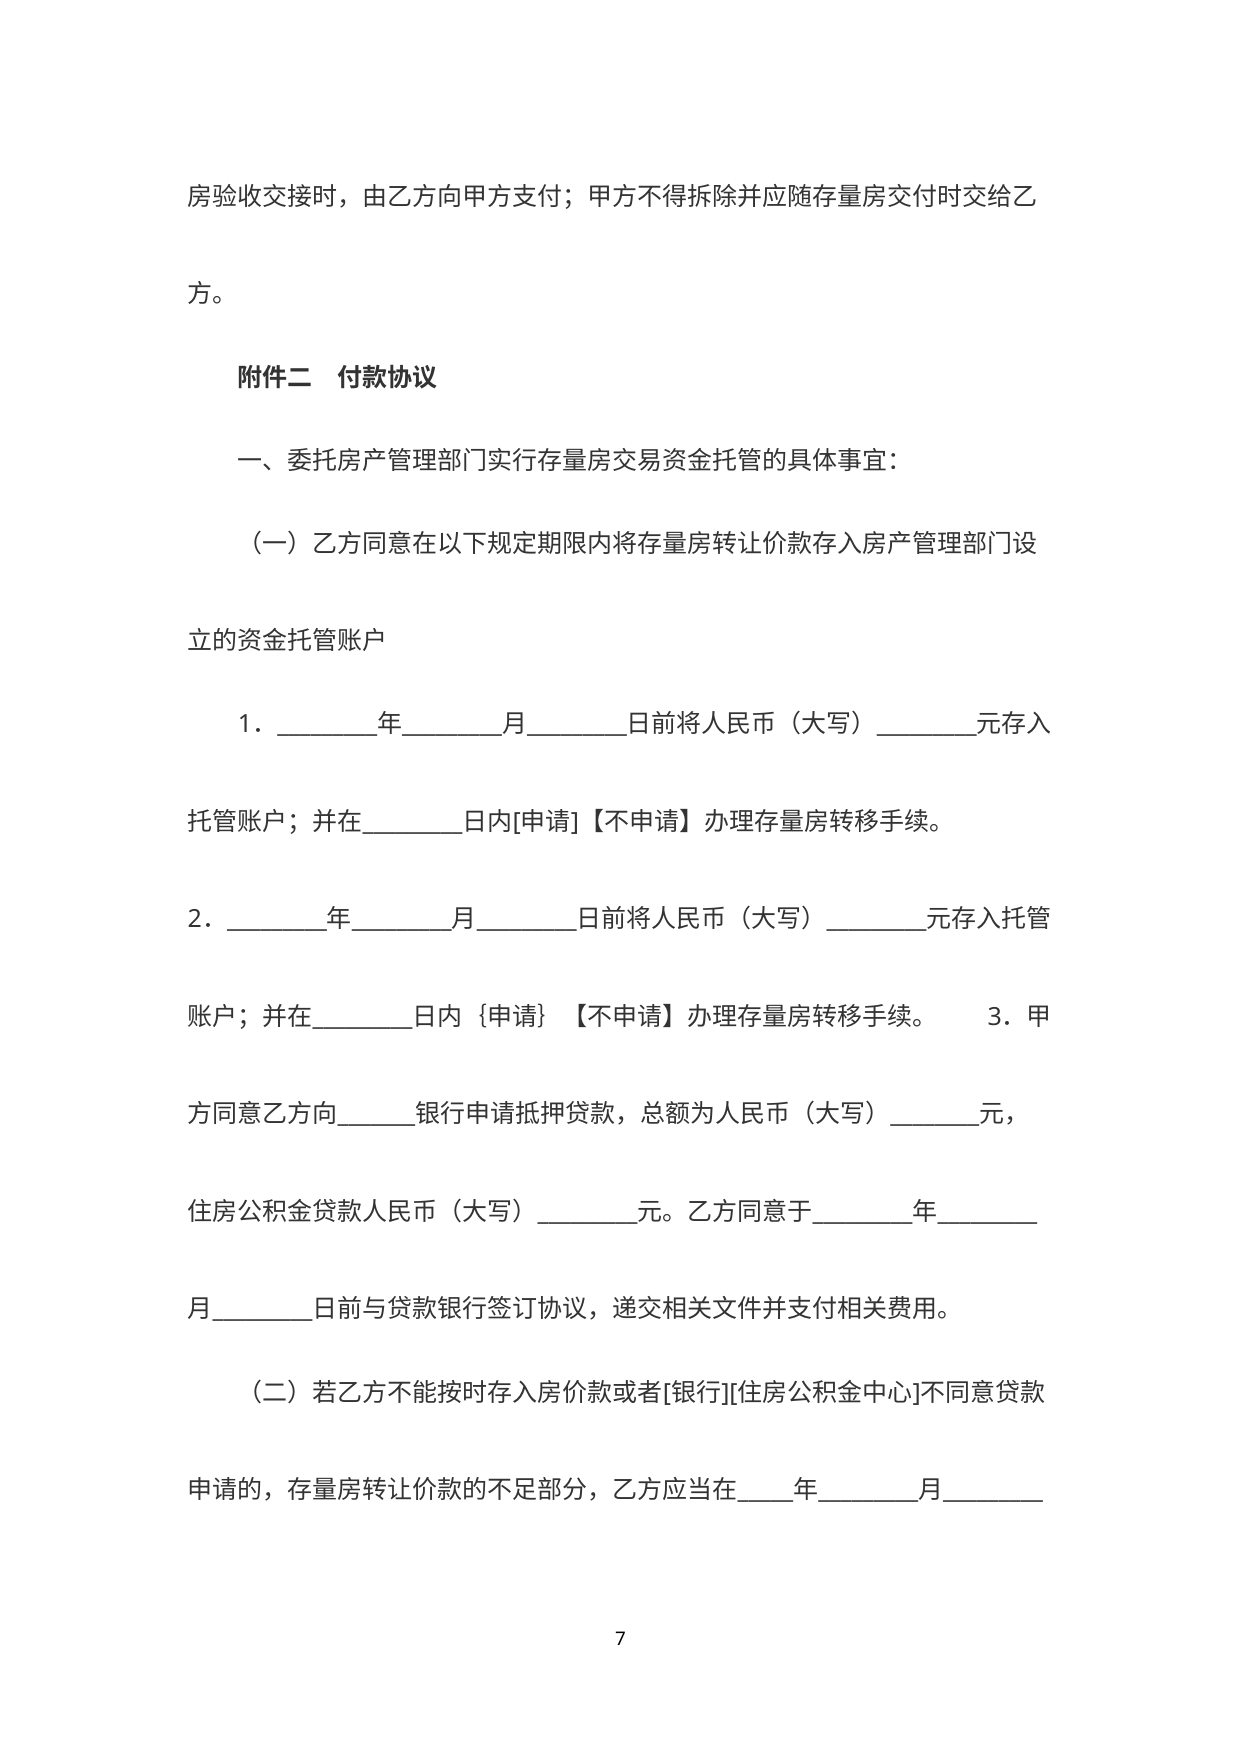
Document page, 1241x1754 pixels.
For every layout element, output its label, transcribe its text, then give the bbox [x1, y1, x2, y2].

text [187, 162, 1053, 324]
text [187, 1358, 1053, 1520]
text 一、委托房产管理部门实行存量房交易资金托管的具体事宜： [187, 426, 1053, 491]
text 1．_________年_________月_________日前将人民币（大写）_________元存入托管账户；并在_________日内[申请]【不申请】办理存量房转移手续。 2．_________年_________月_________日前将人民币（大写）_________元存入托管账户；并在_________日内｛申请｝【不申请】办理存量房转移手续。 3．甲方同意乙方向_______银行申请抵押贷款，总额为人民币（大写）________元，住房公积金贷款人民币（大写）_________元。乙方同意于_________年_________月_________日前与贷款银行签订协议，递交相关文件并支付相关费用。 [187, 689, 1053, 1339]
text （一）乙方同意在以下规定期限内将存量房转让价款存入房产管理部门设立的资金托管账户 [187, 509, 1053, 671]
text 附件二 付款协议 [187, 343, 1053, 408]
